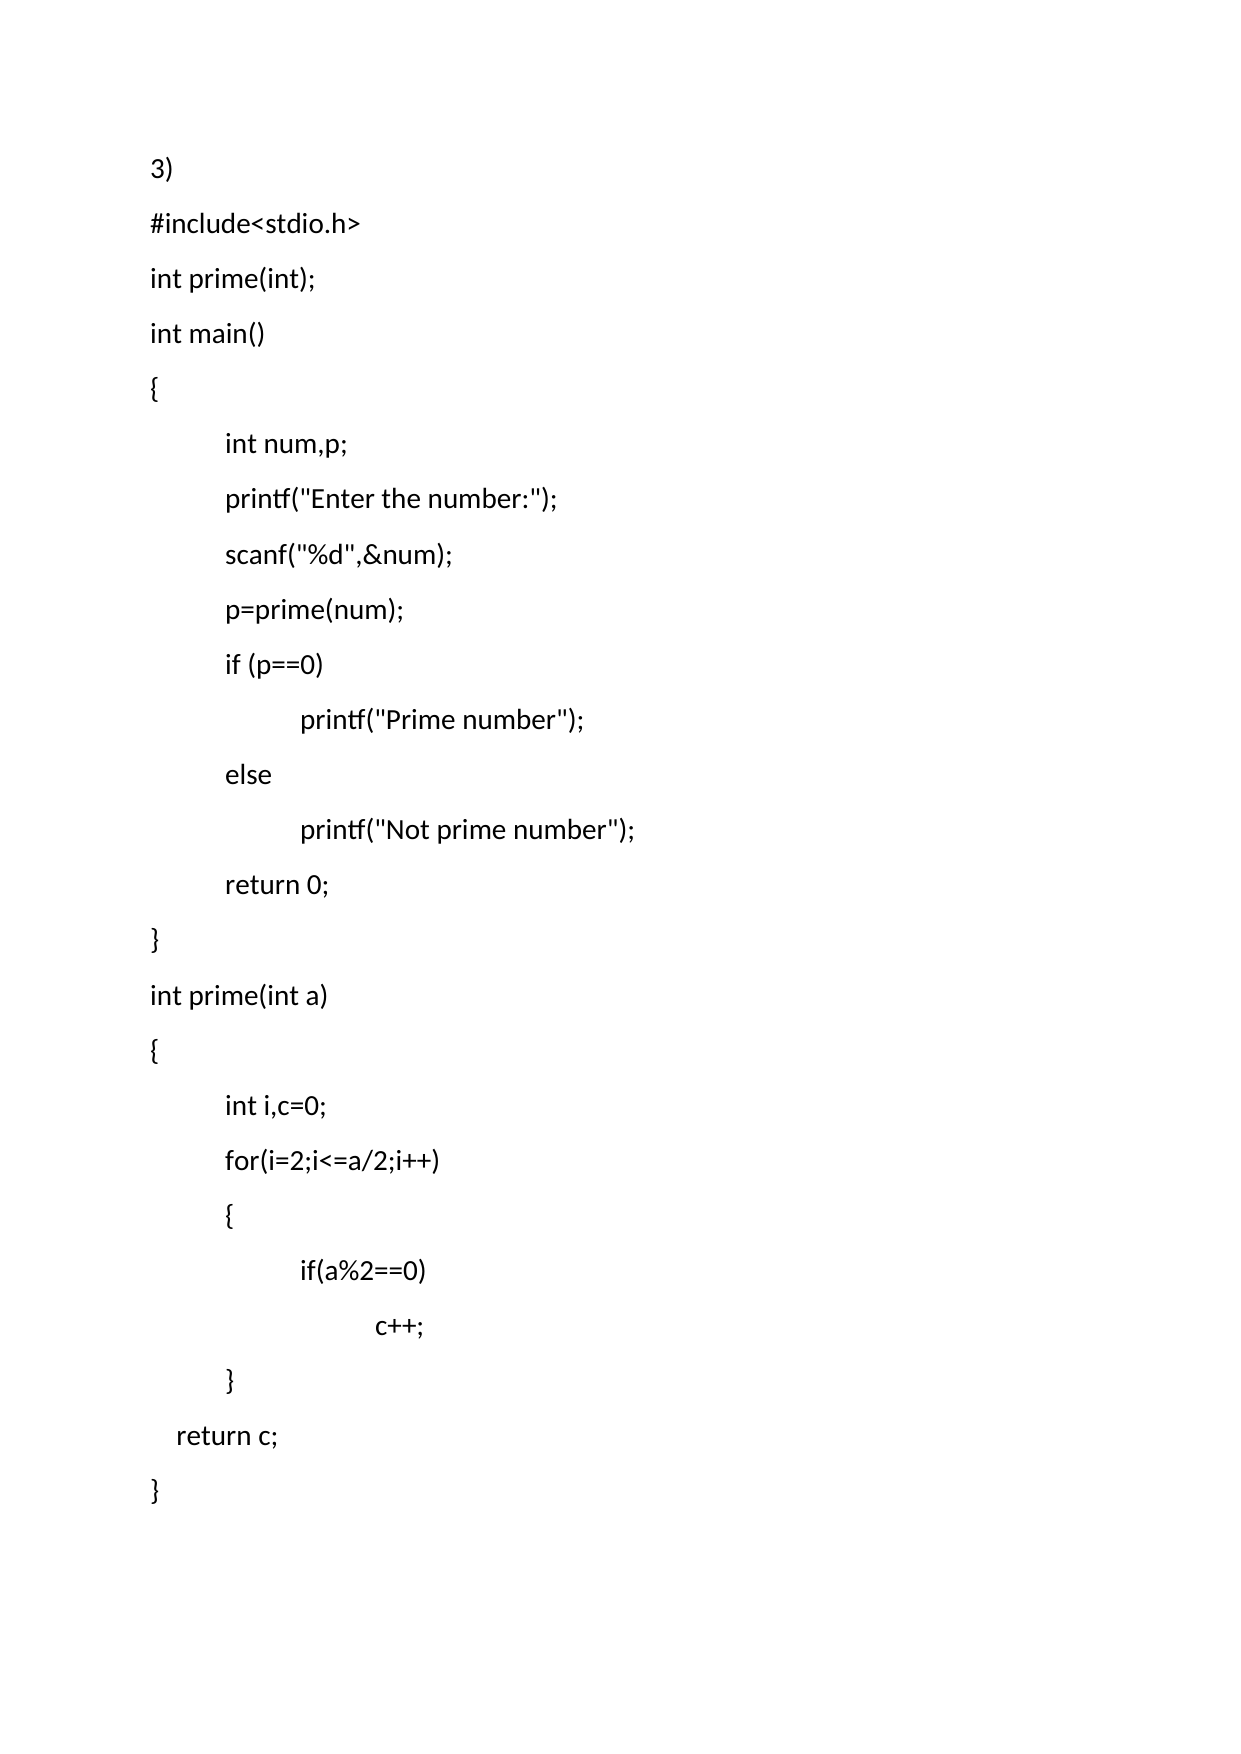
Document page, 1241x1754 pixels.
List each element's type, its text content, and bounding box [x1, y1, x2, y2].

text printf("Not prime number"); [150, 811, 1090, 847]
text return c; [150, 1417, 1090, 1453]
text { [150, 370, 1090, 406]
text printf("Prime number"); [150, 701, 1090, 737]
text int i,c=0; [150, 1087, 1090, 1122]
text } [150, 921, 1090, 957]
text int prime(int a) [150, 977, 1090, 1012]
text if(a%2==0) [150, 1252, 1090, 1288]
text p=prime(num); [150, 591, 1090, 626]
text int prime(int); [150, 260, 1090, 296]
text printf("Enter the number:"); [150, 481, 1090, 516]
text { [150, 1032, 1090, 1067]
text 3) [150, 150, 1090, 186]
text return 0; [150, 866, 1090, 902]
text for(i=2;i<=a/2;i++) [150, 1142, 1090, 1177]
text } [150, 1362, 1090, 1398]
text if (p==0) [150, 646, 1090, 682]
text #include<stdio.h> [150, 205, 1090, 241]
text c++; [150, 1307, 1090, 1343]
text int num,p; [150, 426, 1090, 461]
text { [150, 1197, 1090, 1233]
text int main() [150, 315, 1090, 351]
text else [150, 756, 1090, 792]
text scanf("%d",&num); [150, 536, 1090, 571]
text } [150, 1472, 1090, 1508]
